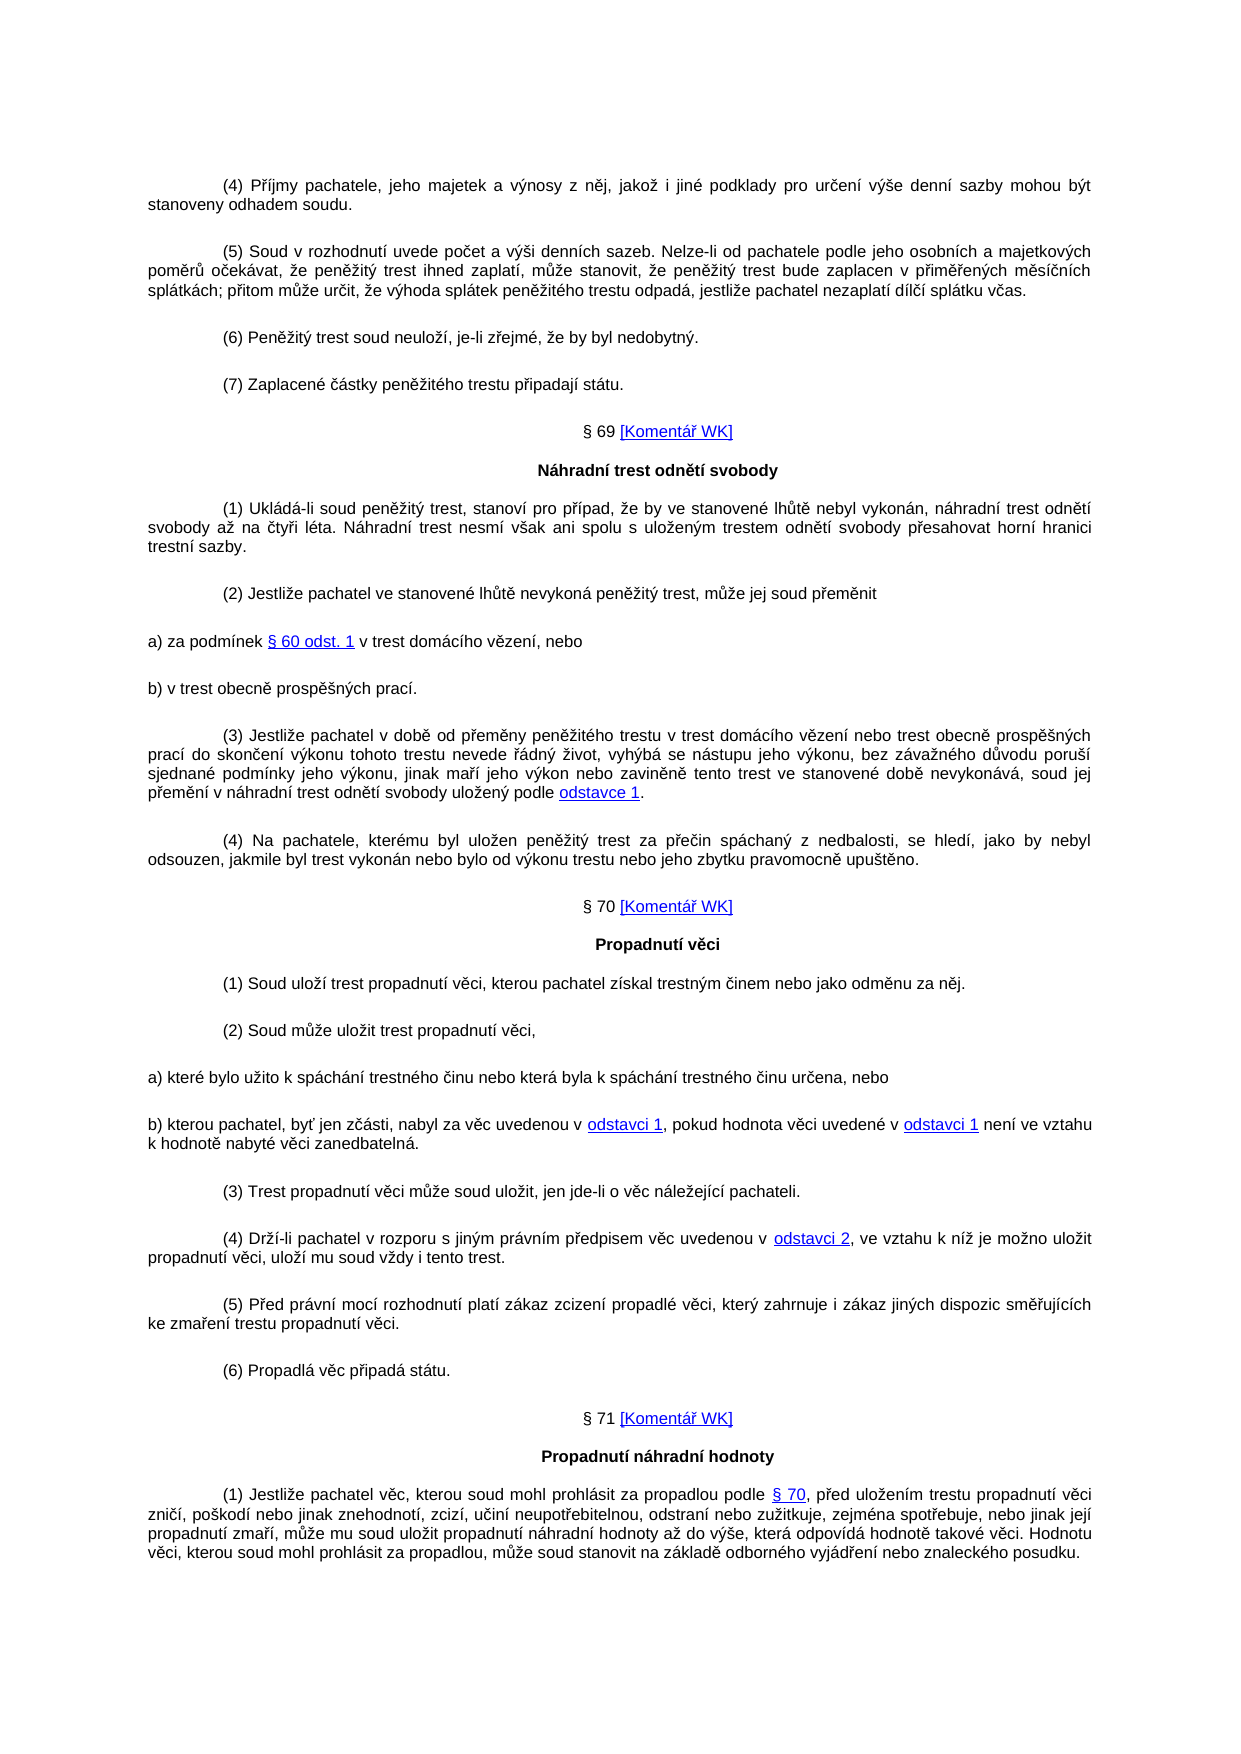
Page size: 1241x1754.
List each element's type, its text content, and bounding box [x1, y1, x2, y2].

text b) v trest obecně prospěšných prací. [148, 678, 1092, 698]
text (6) Propadlá věc připadá státu. [148, 1361, 1092, 1380]
text (6) Peněžitý trest soud neuloží, je-li zřejmé, že by byl nedobytný. [148, 328, 1092, 347]
text (7) Zaplacené částky peněžitého trestu připadají státu. [148, 375, 1092, 394]
text § 71 [Komentář WK] [148, 1408, 1092, 1428]
text (4) Drží-li pachatel v rozporu s jiným právním předpisem věc uvedenou v odstavci 2, ve vztahu k níž je možno uložit propadnutí věci, uloží mu soud vždy i tento trest. [148, 1228, 1092, 1267]
text b) kterou pachatel, byť jen zčásti, nabyl za věc uvedenou v odstavci 1, pokud hodnota věci uvedené v odstavci 1 není ve vztahu k hodnotě nabyté věci zanedbatelná. [148, 1115, 1092, 1153]
text § 70 [Komentář WK] [148, 897, 1092, 916]
text (2) Jestliže pachatel ve stanovené lhůtě nevykoná peněžitý trest, může jej soud přeměnit [148, 584, 1092, 603]
text (3) Trest propadnutí věci může soud uložit, jen jde-li o věc náležející pachateli. [148, 1181, 1092, 1201]
text § 69 [Komentář WK] [148, 422, 1092, 441]
text a) za podmínek § 60 odst. 1 v trest domácího vězení, nebo [148, 631, 1092, 651]
text (3) Jestliže pachatel v době od přeměny peněžitého trestu v trest domácího vězení nebo trest obecně prospěšných prací do skončení výkonu tohoto trestu nevede řádný život, vyhýbá se nástupu jeho výkonu, bez závažného důvodu poruší sjednané podmínky jeho výkonu, jinak maří jeho výkon nebo zaviněně tento trest ve stanovené době nevykonává, soud jej přemění v náhradní trest odnětí svobody uložený podle odstavce 1. [148, 726, 1092, 802]
text a) které bylo užito k spáchání trestného činu nebo která byla k spáchání trestného činu určena, nebo [148, 1068, 1092, 1087]
text Propadnutí věci [148, 935, 1092, 954]
text (5) Před právní mocí rozhodnutí platí zákaz zcizení propadlé věci, který zahrnuje i zákaz jiných dispozic směřujících ke zmaření trestu propadnutí věci. [148, 1295, 1092, 1333]
text Propadnutí náhradní hodnoty [148, 1447, 1092, 1466]
text (2) Soud může uložit trest propadnutí věci, [148, 1021, 1092, 1040]
text (1) Soud uloží trest propadnutí věci, kterou pachatel získal trestným činem nebo jako odměnu za něj. [148, 973, 1092, 993]
text Náhradní trest odnětí svobody [148, 460, 1092, 479]
text (5) Soud v rozhodnutí uvede počet a výši denních sazeb. Nelze-li od pachatele podle jeho osobních a majetkových poměrů očekávat, že peněžitý trest ihned zaplatí, může stanovit, že peněžitý trest bude zaplacen v přiměřených měsíčních splátkách; přitom může určit, že výhoda splátek peněžitého trestu odpadá, jestliže pachatel nezaplatí dílčí splátku včas. [148, 242, 1092, 299]
text (1) Ukládá-li soud peněžitý trest, stanoví pro případ, že by ve stanovené lhůtě nebyl vykonán, náhradní trest odnětí svobody až na čtyři léta. Náhradní trest nesmí však ani spolu s uloženým trestem odnětí svobody přesahovat horní hranici trestní sazby. [148, 499, 1092, 556]
text (4) Příjmy pachatele, jeho majetek a výnosy z něj, jakož i jiné podklady pro určení výše denní sazby mohou být stanoveny odhadem soudu. [148, 176, 1092, 214]
text (1) Jestliže pachatel věc, kterou soud mohl prohlásit za propadlou podle § 70, před uložením trestu propadnutí věci zničí, poškodí nebo jinak znehodnotí, zcizí, učiní neupotřebitelnou, odstraní nebo zužitkuje, zejména spotřebuje, nebo jinak její propadnutí zmaří, může mu soud uložit propadnutí náhradní hodnoty až do výše, která odpovídá hodnotě takové věci. Hodnotu věci, kterou soud mohl prohlásit za propadlou, může soud stanovit na základě odborného vyjádření nebo znaleckého posudku. [148, 1485, 1092, 1562]
text (4) Na pachatele, kterému byl uložen peněžitý trest za přečin spáchaný z nedbalosti, se hledí, jako by nebyl odsouzen, jakmile byl trest vykonán nebo bylo od výkonu trestu nebo jeho zbytku pravomocně upuštěno. [148, 830, 1092, 869]
